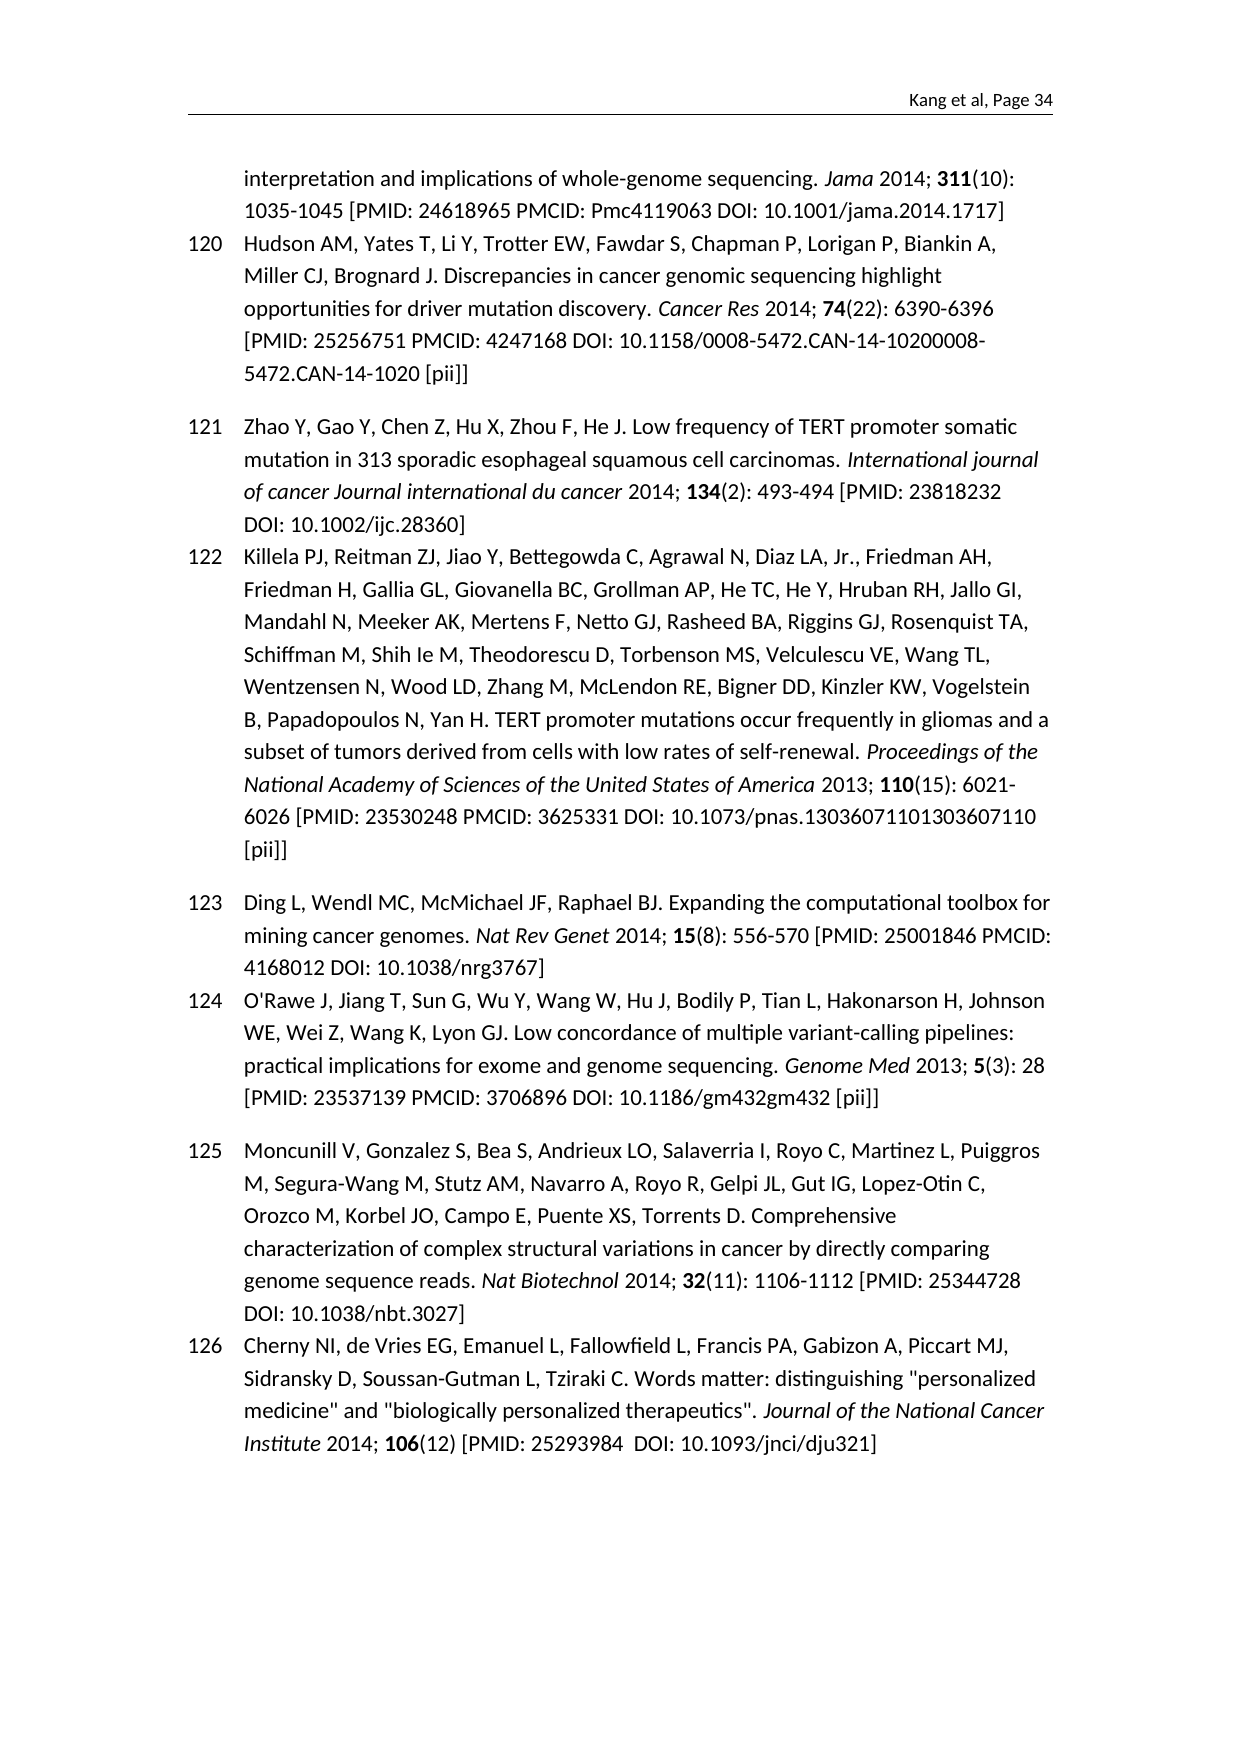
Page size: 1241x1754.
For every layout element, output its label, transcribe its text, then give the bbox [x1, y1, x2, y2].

text 123 Ding L, Wendl MC, McMichael JF, Raphael BJ. Expanding the computational toolbox for mining cancer genomes. Nat Rev Genet 2014; 15(8): 556-570 [PMID: 25001846 PMCID: 4168012 DOI: 10.1038/nrg3767] [187, 886, 1053, 984]
text 124 O'Rawe J, Jiang T, Sun G, Wu Y, Wang W, Hu J, Bodily P, Tian L, Hakonarson H, Johnson WE, Wei Z, Wang K, Lyon GJ. Low concordance of multiple variant-calling pipelines: practical implications for exome and genome sequencing. Genome Med 2013; 5(3): 28 [PMID: 23537139 PMCID: 3706896 DOI: 10.1186/gm432gm432 [pii]] [187, 984, 1053, 1114]
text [187, 162, 1053, 227]
text 122 Killela PJ, Reitman ZJ, Jiao Y, Bettegowda C, Agrawal N, Diaz LA, Jr., Friedman AH, Friedman H, Gallia GL, Giovanella BC, Grollman AP, He TC, He Y, Hruban RH, Jallo GI, Mandahl N, Meeker AK, Mertens F, Netto GJ, Rasheed BA, Riggins GJ, Rosenquist TA, Schiffman M, Shih Ie M, Theodorescu D, Torbenson MS, Velculescu VE, Wang TL, Wentzensen N, Wood LD, Zhang M, McLendon RE, Bigner DD, Kinzler KW, Vogelstein B, Papadopoulos N, Yan H. TERT promoter mutations occur frequently in gliomas and a subset of tumors derived from cells with low rates of self-renewal. Proceedings of the National Academy of Sciences of the United States of America 2013; 110(15): 6021-6026 [PMID: 23530248 PMCID: 3625331 DOI: 10.1073/pnas.13036071101303607110 [pii]] [187, 540, 1053, 865]
text 125 Moncunill V, Gonzalez S, Bea S, Andrieux LO, Salaverria I, Royo C, Martinez L, Puiggros M, Segura-Wang M, Stutz AM, Navarro A, Royo R, Gelpi JL, Gut IG, Lopez-Otin C, Orozco M, Korbel JO, Campo E, Puente XS, Torrents D. Comprehensive characterization of complex structural variations in cancer by directly comparing genome sequence reads. Nat Biotechnol 2014; 32(11): 1106-1112 [PMID: 25344728 DOI: 10.1038/nbt.3027] [187, 1134, 1053, 1329]
text 126 Cherny NI, de Vries EG, Emanuel L, Fallowfield L, Francis PA, Gabizon A, Piccart MJ, Sidransky D, Soussan-Gutman L, Tziraki C. Words matter: distinguishing "personalized medicine" and "biologically personalized therapeutics". Journal of the National Cancer Institute 2014; 106(12) [PMID: 25293984 DOI: 10.1093/jnci/dju321] [187, 1329, 1053, 1459]
text 120 Hudson AM, Yates T, Li Y, Trotter EW, Fawdar S, Chapman P, Lorigan P, Biankin A, Miller CJ, Brognard J. Discrepancies in cancer genomic sequencing highlight opportunities for driver mutation discovery. Cancer Res 2014; 74(22): 6390-6396 [PMID: 25256751 PMCID: 4247168 DOI: 10.1158/0008-5472.CAN-14-10200008-5472.CAN-14-1020 [pii]] [187, 227, 1053, 389]
text 121 Zhao Y, Gao Y, Chen Z, Hu X, Zhou F, He J. Low frequency of TERT promoter somatic mutation in 313 sporadic esophageal squamous cell carcinomas. International journal of cancer Journal international du cancer 2014; 134(2): 493-494 [PMID: 23818232 DOI: 10.1002/ijc.28360] [187, 410, 1053, 540]
